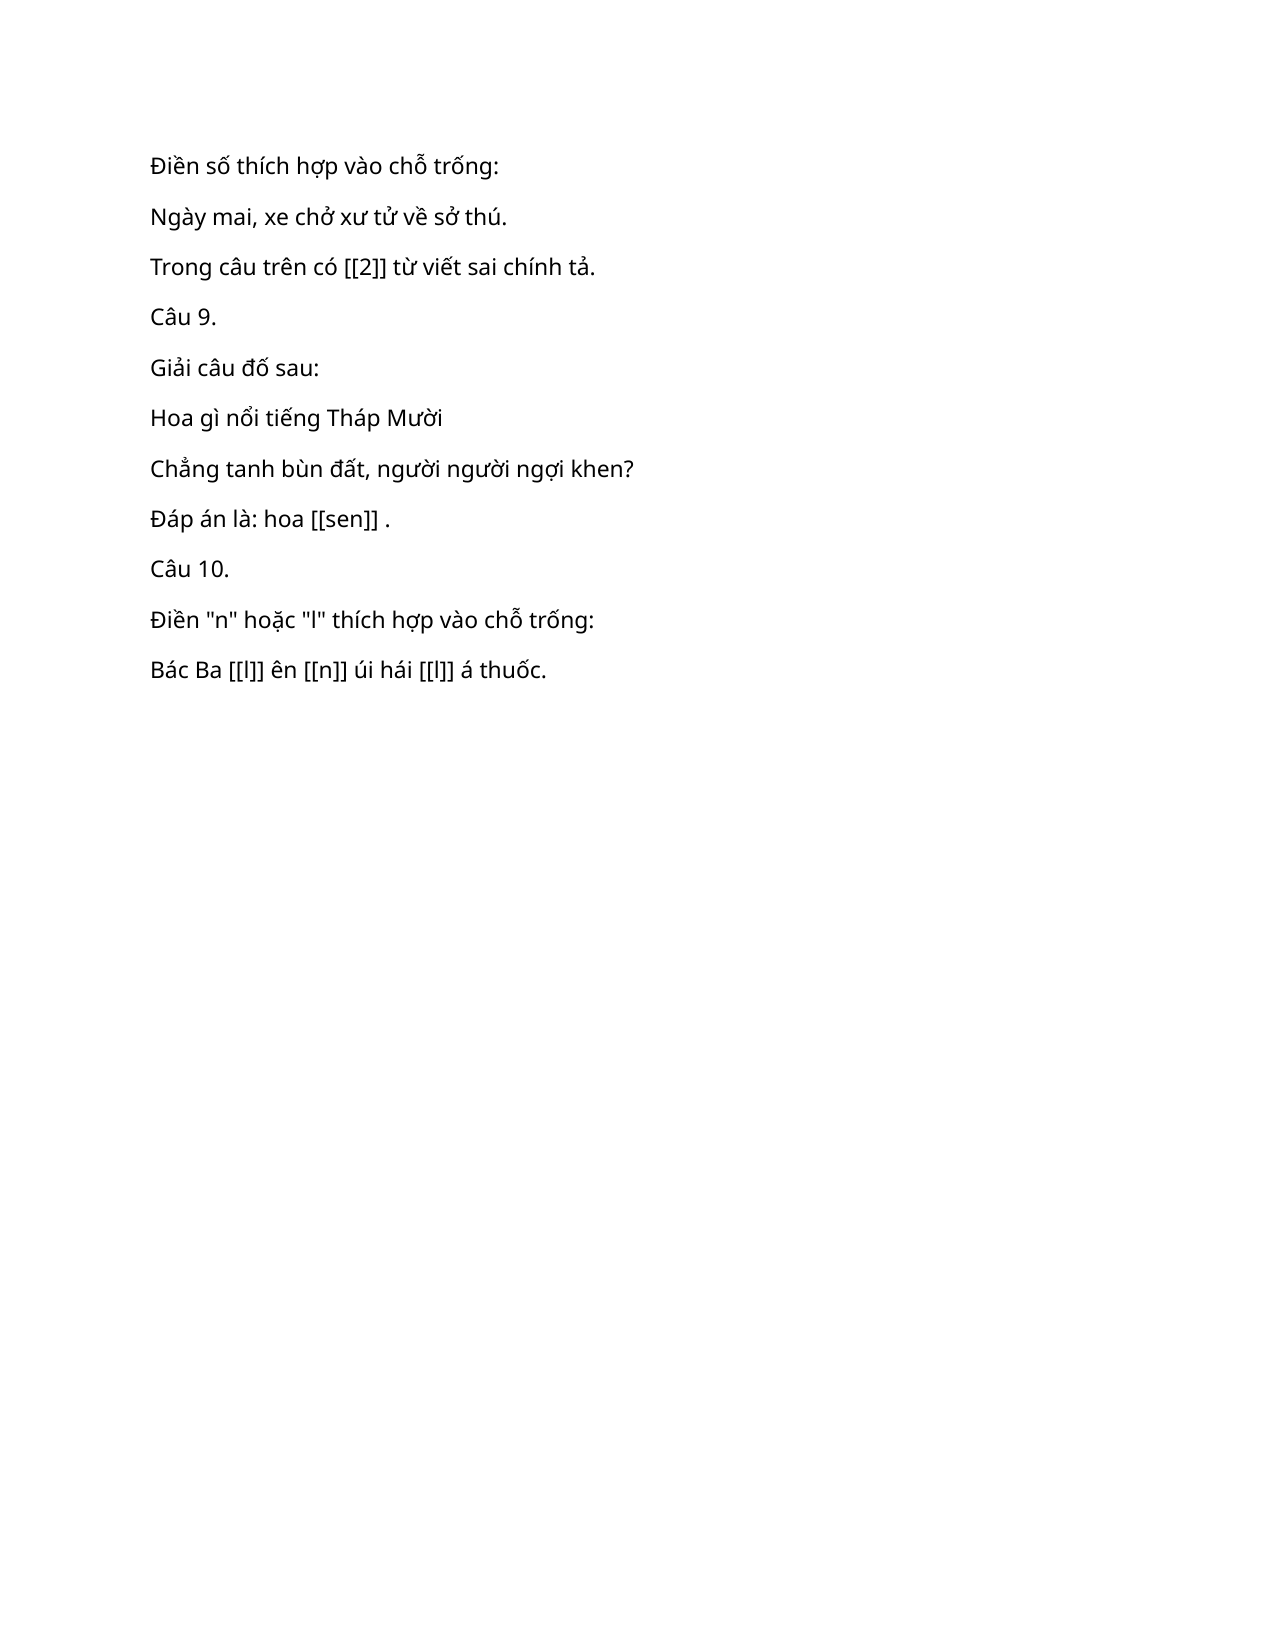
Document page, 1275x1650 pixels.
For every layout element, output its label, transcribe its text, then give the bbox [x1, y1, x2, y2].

text Ngày mai, xe chở xư tử về sở thú. [150, 200, 1125, 232]
text Đáp án là: hoa [[sen]] . [150, 503, 1125, 534]
text Chẳng tanh bùn đất, người người ngợi khen? [150, 452, 1125, 484]
text Bác Ba [[l]] ên [[n]] úi hái [[l]] á thuốc. [150, 654, 1125, 685]
text Câu 9. [150, 301, 1125, 332]
text Điền "n" hoặc "l" thích hợp vào chỗ trống: [150, 604, 1125, 635]
text Trong câu trên có [[2]] từ viết sai chính tả. [150, 251, 1125, 282]
text Câu 10. [150, 553, 1125, 584]
text Giải câu đố sau: [150, 352, 1125, 383]
text Hoa gì nổi tiếng Tháp Mười [150, 402, 1125, 433]
text Điền số thích hợp vào chỗ trống: [150, 150, 1125, 181]
